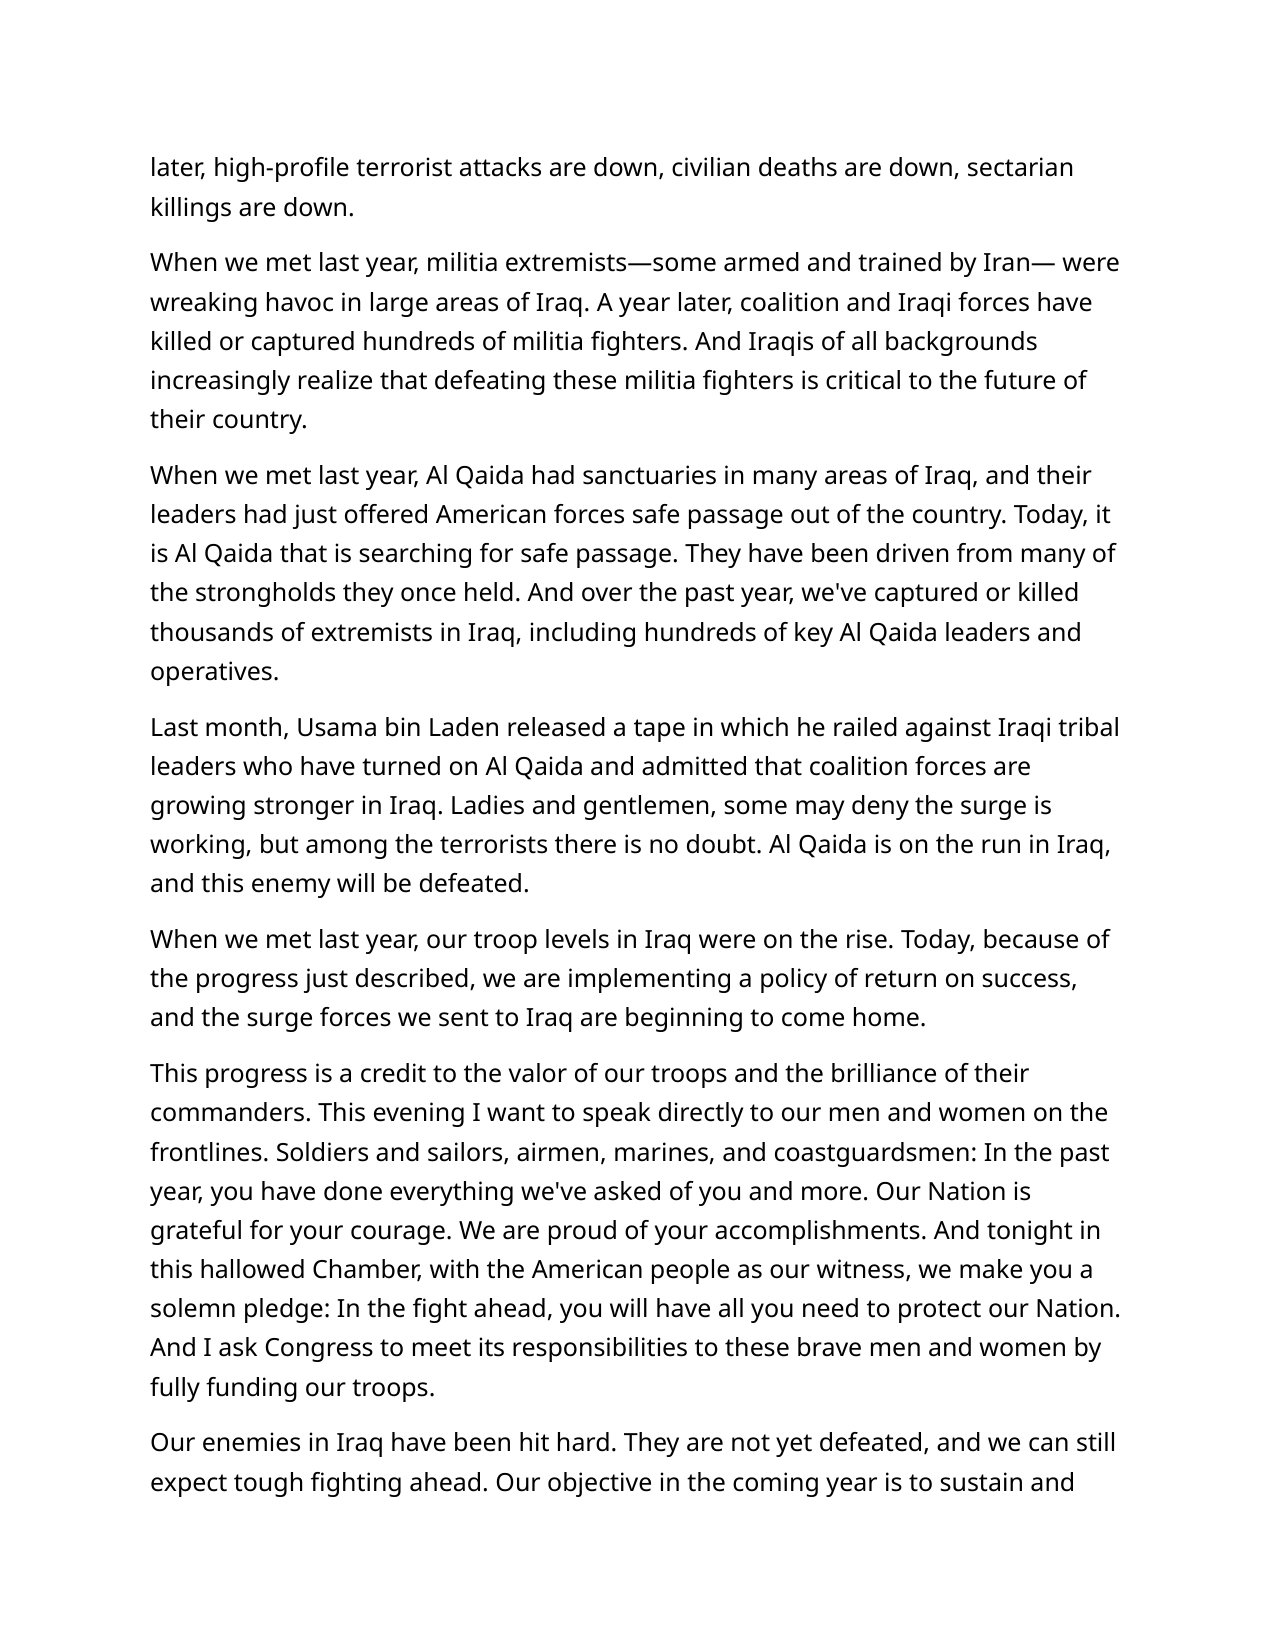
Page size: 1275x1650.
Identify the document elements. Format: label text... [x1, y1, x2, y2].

text When we met last year, militia extremists—some armed and trained by Iran— were wreaking havoc in large areas of Iraq. A year later, coalition and Iraqi forces have killed or captured hundreds of militia fighters. And Iraqis of all backgrounds increasingly realize that defeating these militia fighters is critical to the future of their country. [150, 245, 1125, 436]
text When we met last year, our troop levels in Iraq were on the rise. Today, because of the progress just described, we are implementing a policy of return on success, and the surge forces we sent to Iraq are beginning to come home. [150, 922, 1125, 1034]
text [150, 150, 1125, 223]
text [150, 1425, 1125, 1498]
text When we met last year, Al Qaida had sanctuaries in many areas of Iraq, and their leaders had just offered American forces safe passage out of the country. Today, it is Al Qaida that is searching for safe passage. They have been driven from many of the strongholds they once held. And over the past year, we've captured or killed thousands of extremists in Iraq, including hundreds of key Al Qaida leaders and operatives. [150, 457, 1125, 687]
text This progress is a credit to the valor of our troops and the brilliance of their commanders. This evening I want to speak directly to our men and women on the frontlines. Soldiers and sailors, airmen, marines, and coastguardsmen: In the past year, you have done everything we've asked of you and more. Our Nation is grateful for your courage. We are proud of your accomplishments. And tonight in this hallowed Chamber, with the American people as our witness, we make you a solemn pledge: In the fight ahead, you will have all you need to protect our Nation. And I ask Congress to meet its responsibilities to these brave men and women by fully funding our troops. [150, 1056, 1125, 1403]
text Last month, Usama bin Laden released a tape in which he railed against Iraqi tribal leaders who have turned on Al Qaida and admitted that coalition forces are growing stronger in Iraq. Ladies and gentlemen, some may deny the surge is working, but among the terrorists there is no doubt. Al Qaida is on the run in Iraq, and this enemy will be defeated. [150, 709, 1125, 900]
